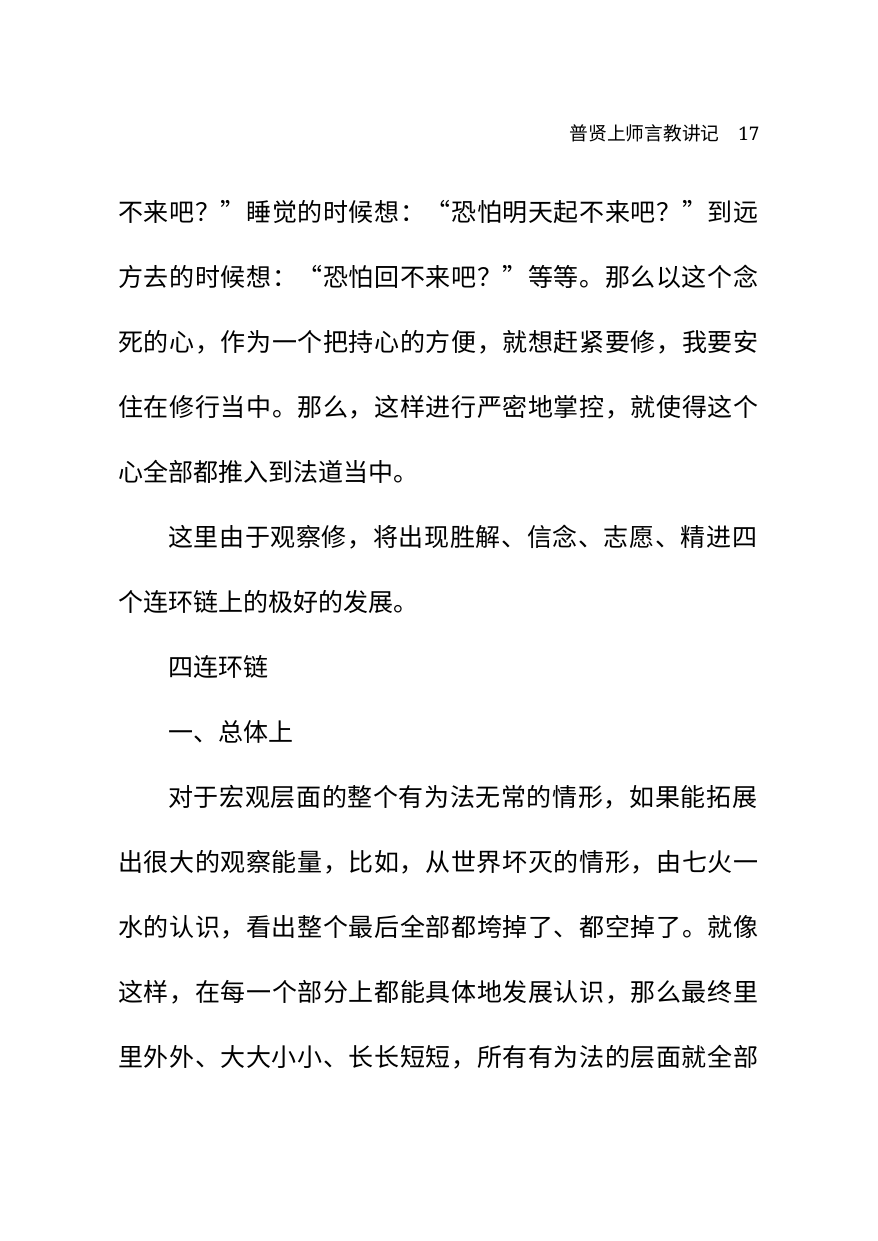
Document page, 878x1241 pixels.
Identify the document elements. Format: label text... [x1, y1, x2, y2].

text 这里由于观察修，将出现胜解、信念、志愿、精进四个连环链上的极好的发展。 [118, 503, 759, 633]
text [118, 763, 759, 1088]
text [118, 178, 759, 503]
text 四连环链 [118, 633, 759, 698]
text 一、总体上 [118, 698, 759, 763]
